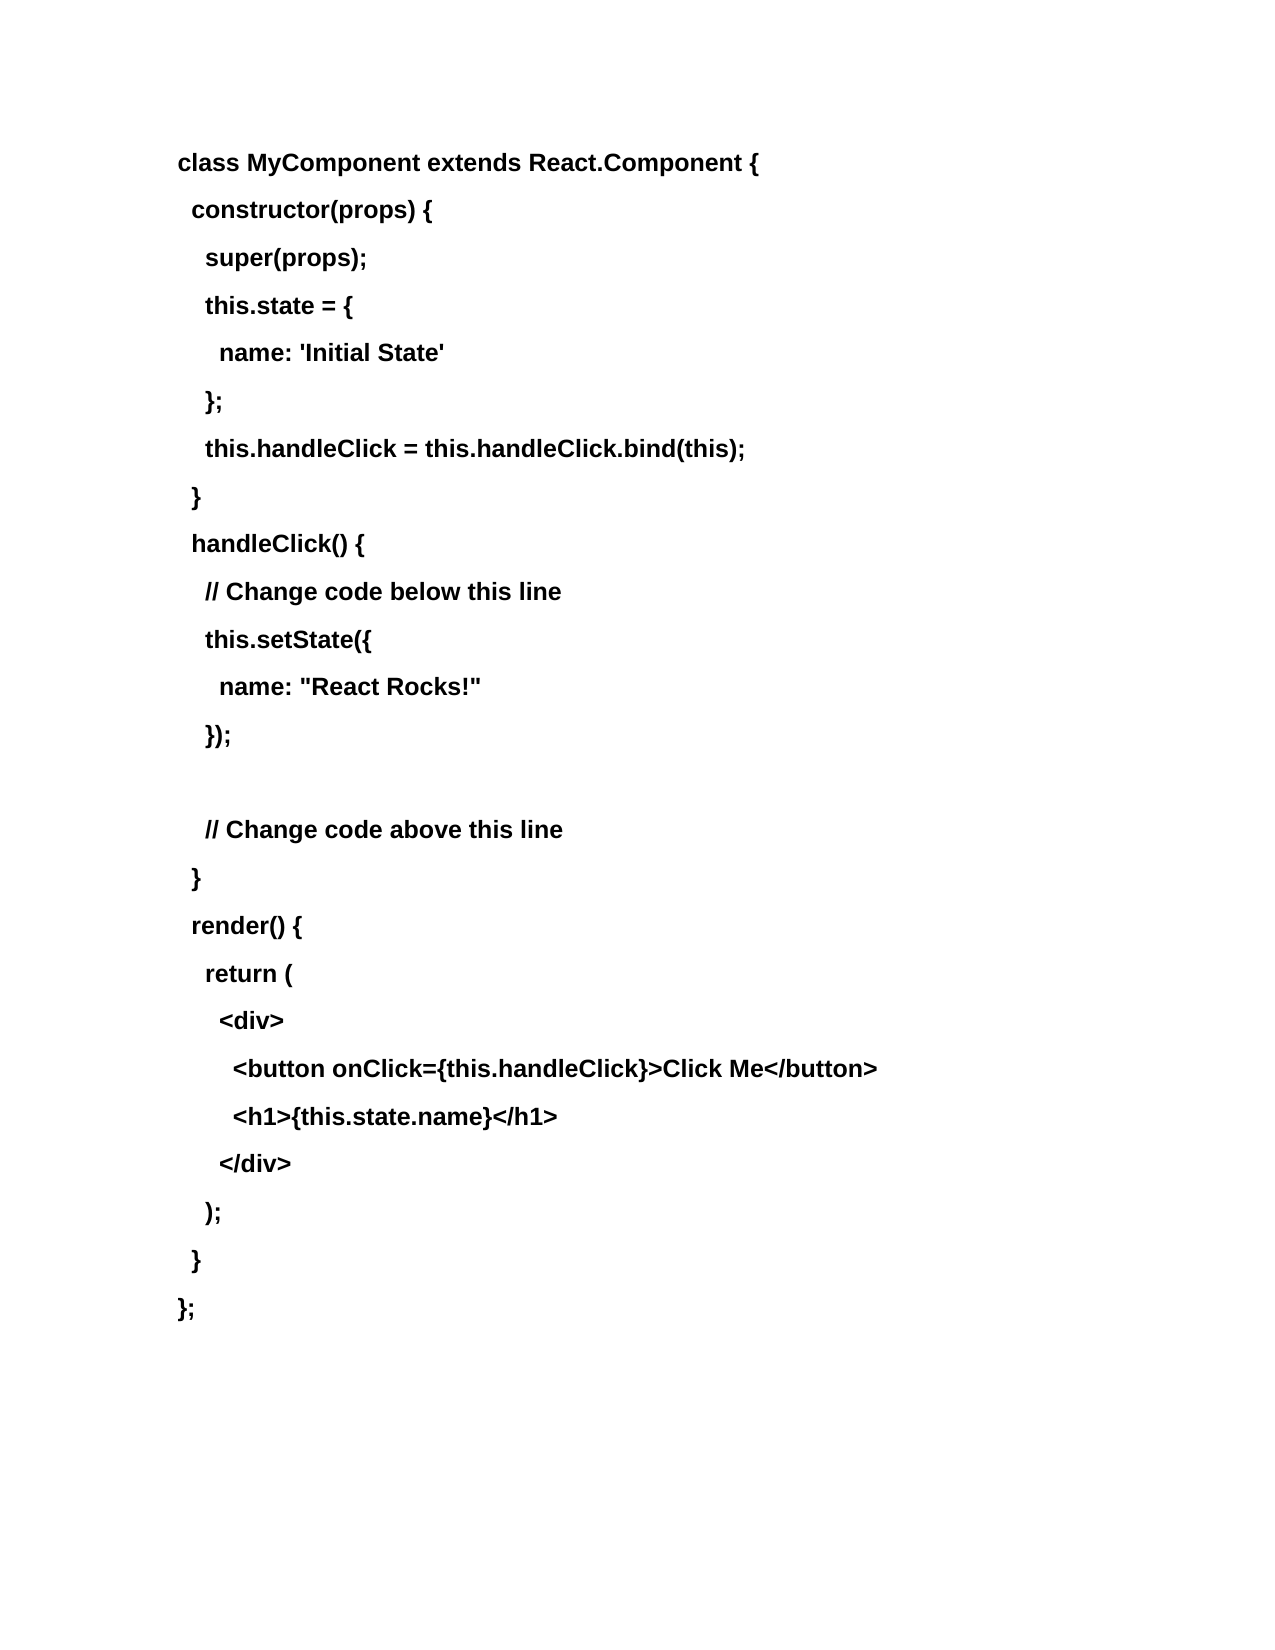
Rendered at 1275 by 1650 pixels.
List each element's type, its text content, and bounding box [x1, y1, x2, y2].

text this.handleClick = this.handleClick.bind(this); [177, 434, 1098, 463]
text <button onClick={this.handleClick}>Click Me</button> [177, 1054, 1098, 1083]
text super(props); [177, 243, 1098, 272]
text return ( [177, 959, 1098, 987]
text // Change code above this line [177, 816, 1098, 844]
text name: 'Initial State' [177, 338, 1098, 367]
text this.setState({ [177, 625, 1098, 653]
text this.state = { [177, 291, 1098, 319]
text ); [177, 1197, 1098, 1226]
text <h1>{this.state.name}</h1> [177, 1102, 1098, 1131]
text <div> [177, 1006, 1098, 1035]
text render() { [177, 911, 1098, 940]
text </div> [177, 1149, 1098, 1178]
text } [177, 863, 1098, 892]
text }; [177, 1293, 1098, 1321]
text }); [177, 720, 1098, 749]
text name: "React Rocks!" [177, 672, 1098, 701]
text }; [177, 386, 1098, 415]
text handleClick() { [177, 529, 1098, 558]
text } [177, 482, 1098, 510]
text } [177, 1245, 1098, 1274]
text class MyComponent extends React.Component { [177, 148, 1098, 176]
text // Change code below this line [177, 577, 1098, 606]
text constructor(props) { [177, 195, 1098, 224]
